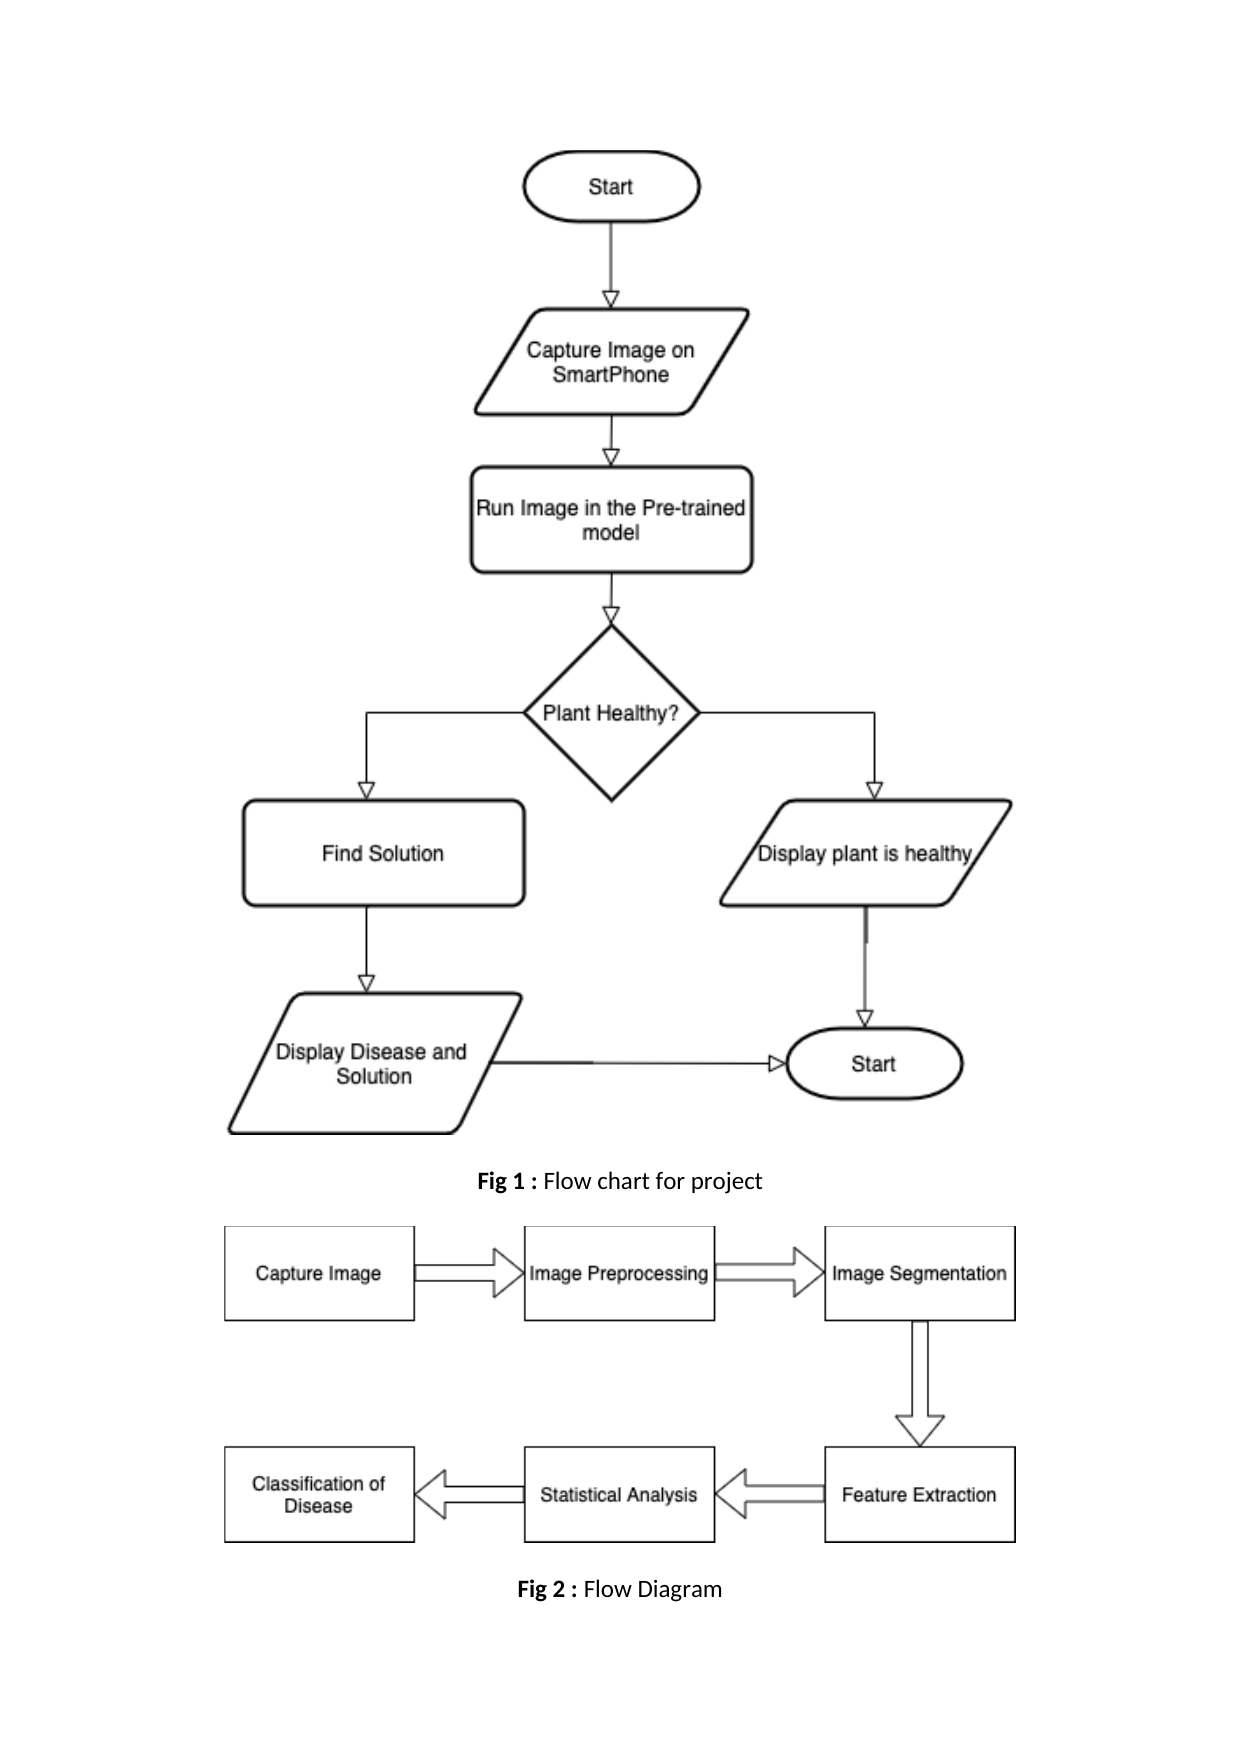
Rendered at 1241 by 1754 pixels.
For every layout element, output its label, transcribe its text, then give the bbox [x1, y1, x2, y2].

text Fig 2 : Flow Diagram [150, 1573, 1090, 1604]
text Fig 1 : Flow chart for project [150, 1165, 1090, 1195]
picture [224, 150, 1016, 1135]
picture [224, 1226, 1016, 1543]
